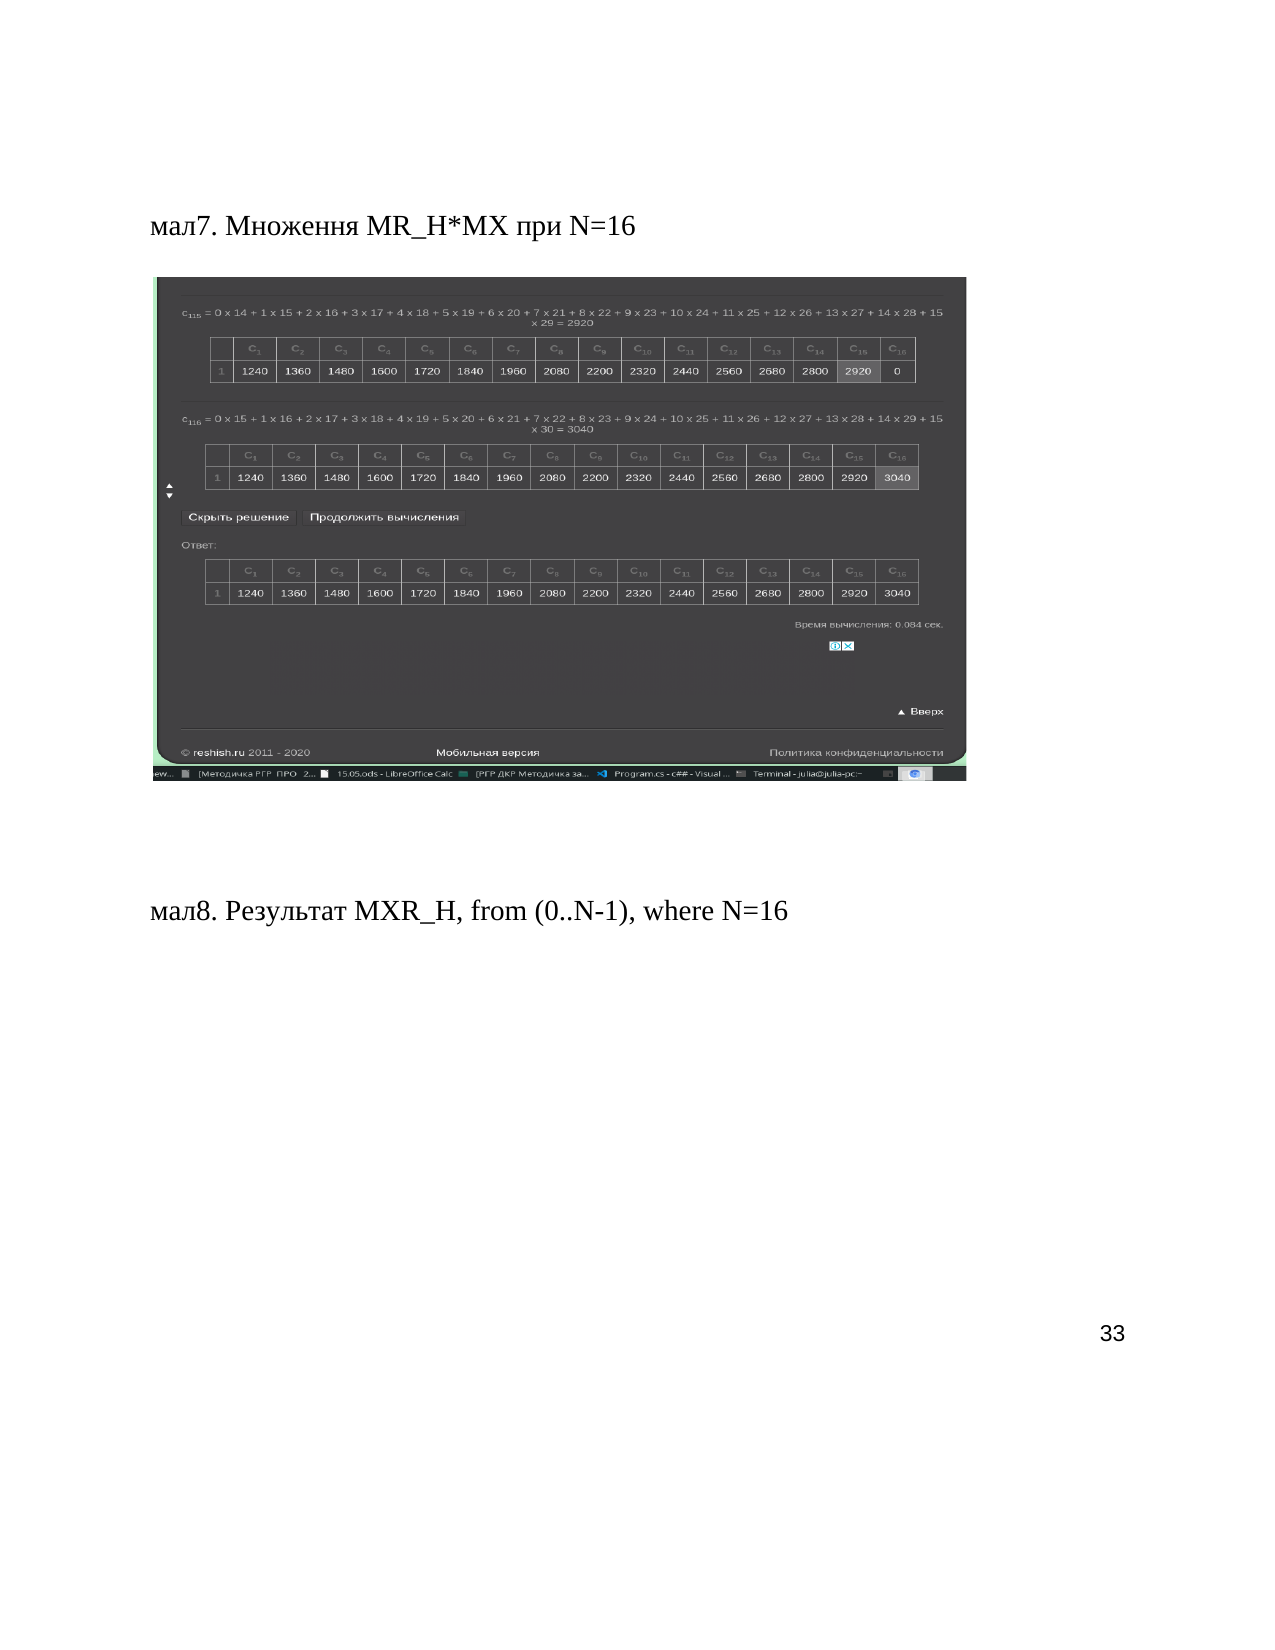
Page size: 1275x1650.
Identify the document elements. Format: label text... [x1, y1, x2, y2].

text мал8. Результат MXR_H, from (0..N-1), where N=16 [150, 893, 1125, 926]
text мал7. Множення МR_H*MX при N=16 [150, 208, 1125, 242]
picture [153, 277, 967, 781]
